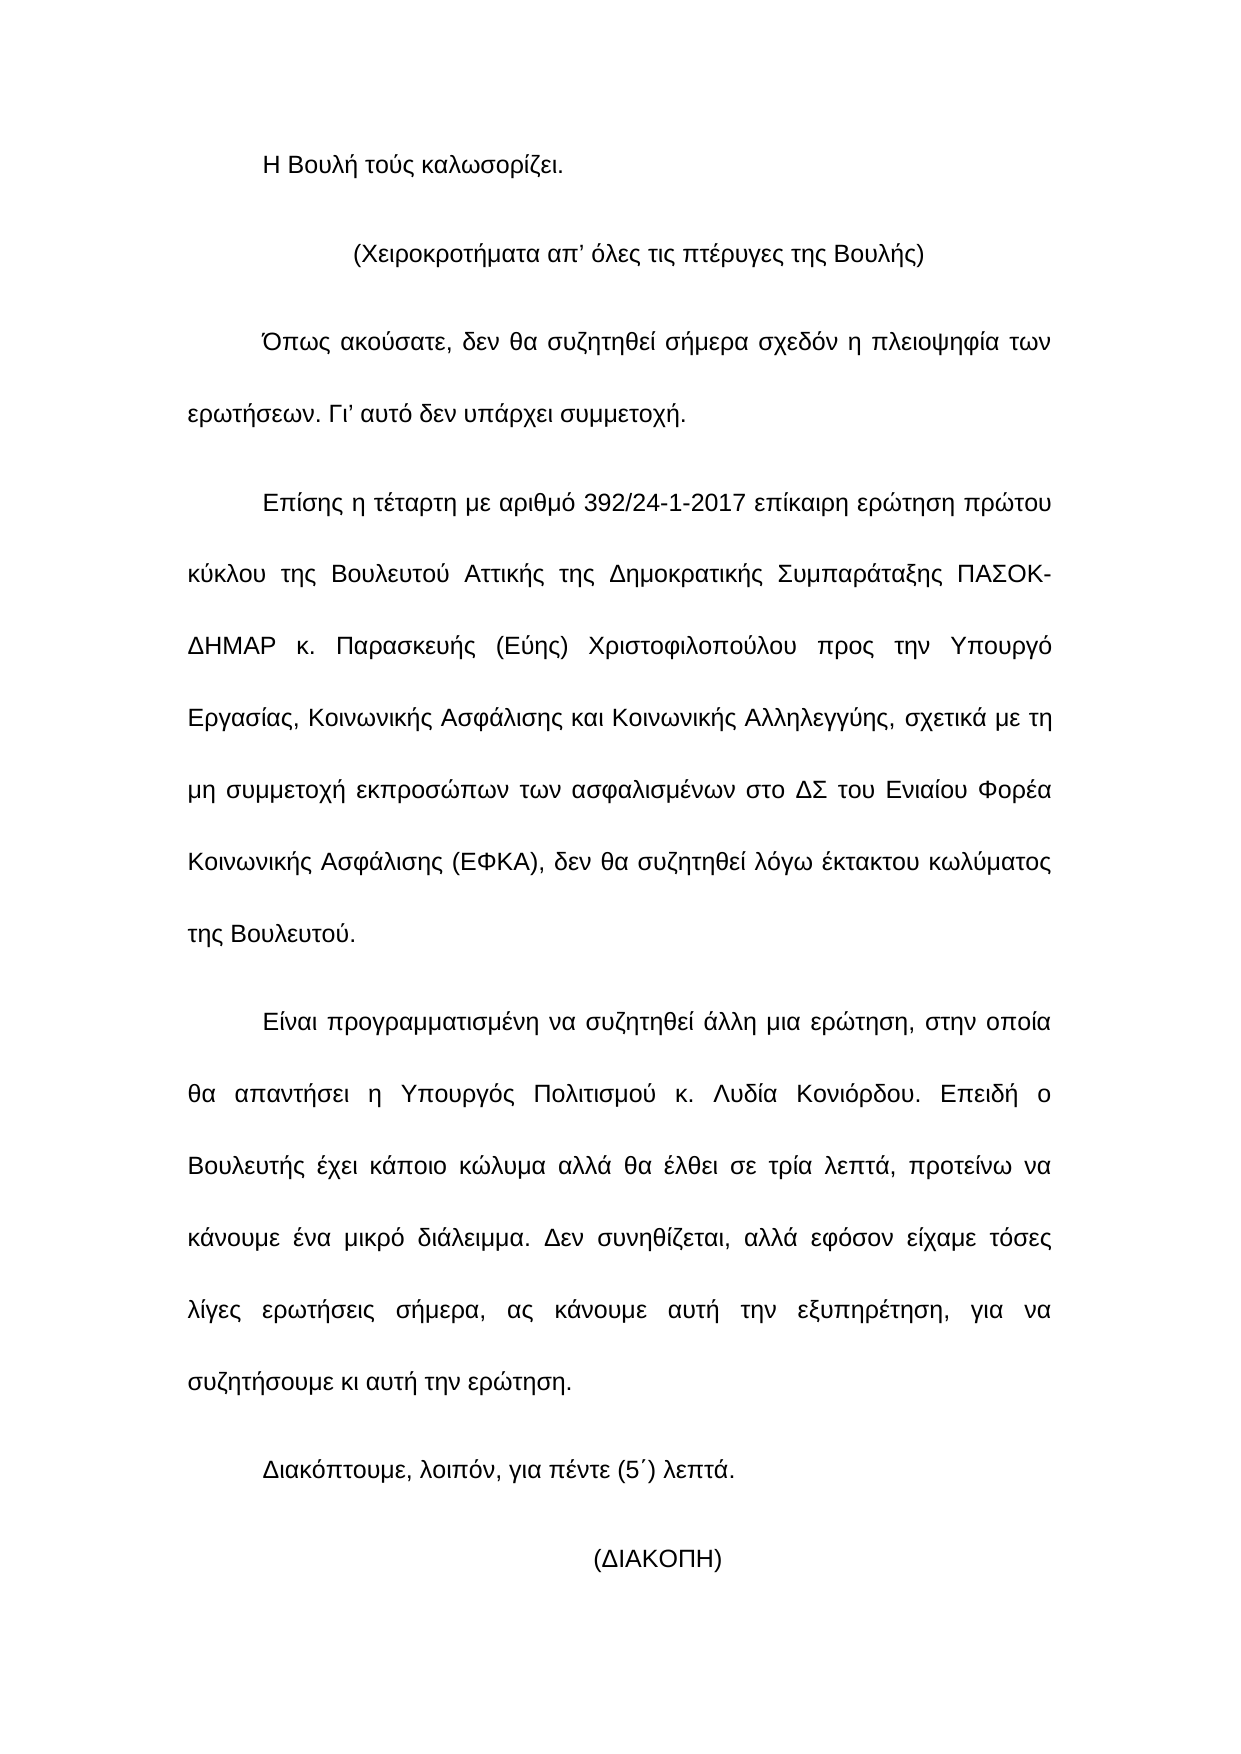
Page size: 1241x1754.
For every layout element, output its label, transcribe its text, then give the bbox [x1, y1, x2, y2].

text Η Βουλή τούς καλωσορίζει. [225, 150, 1053, 179]
text Είναι προγραμματισμένη να συζητηθεί άλλη μια ερώτηση, στην οποία θα απαντήσει η Υπουργός Πολιτισμού κ. Λυδία Κονιόρδου. Επειδή ο Βουλευτής έχει κάποιο κώλυμα αλλά θα έλθει σε τρία λεπτά, προτείνω να κάνουμε ένα μικρό διάλειμμα. Δεν συνηθίζεται, αλλά εφόσον είχαμε τόσες λίγες ερωτήσεις σήμερα, ας κάνουμε αυτή την εξυπηρέτηση, για να συζητήσουμε κι αυτή την ερώτηση. [187, 1007, 1053, 1395]
text (ΔΙΑΚΟΠΗ) [187, 1544, 1053, 1572]
text Επίσης η τέταρτη με αριθμό 392/24-1-2017 επίκαιρη ερώτηση πρώτου κύκλου της Βουλευτού Αττικής της Δημοκρατικής Συμπαράταξης ΠΑΣΟΚ-ΔΗΜΑΡ κ. Παρασκευής (Εύης) Χριστοφιλοπούλου προς την Υπουργό Εργασίας, Κοινωνικής Ασφάλισης και Κοινωνικής Αλληλεγγύης, σχετικά με τη μη συμμετοχή εκπροσώπων των ασφαλισμένων στο ΔΣ του Ενιαίου Φορέα Κοινωνικής Ασφάλισης (ΕΦΚΑ), δεν θα συζητηθεί λόγω έκτακτου κωλύματος της Βουλευτού. [187, 487, 1053, 947]
text (Χειροκροτήματα απ’ όλες τις πτέρυγες της Βουλής) [225, 238, 1053, 267]
text Διακόπτουμε, λοιπόν, για πέντε (5΄) λεπτά. [187, 1455, 1053, 1484]
text Όπως ακούσατε, δεν θα συζητηθεί σήμερα σχεδόν η πλειοψηφία των ερωτήσεων. Γι’ αυτό δεν υπάρχει συμμετοχή. [187, 327, 1053, 428]
